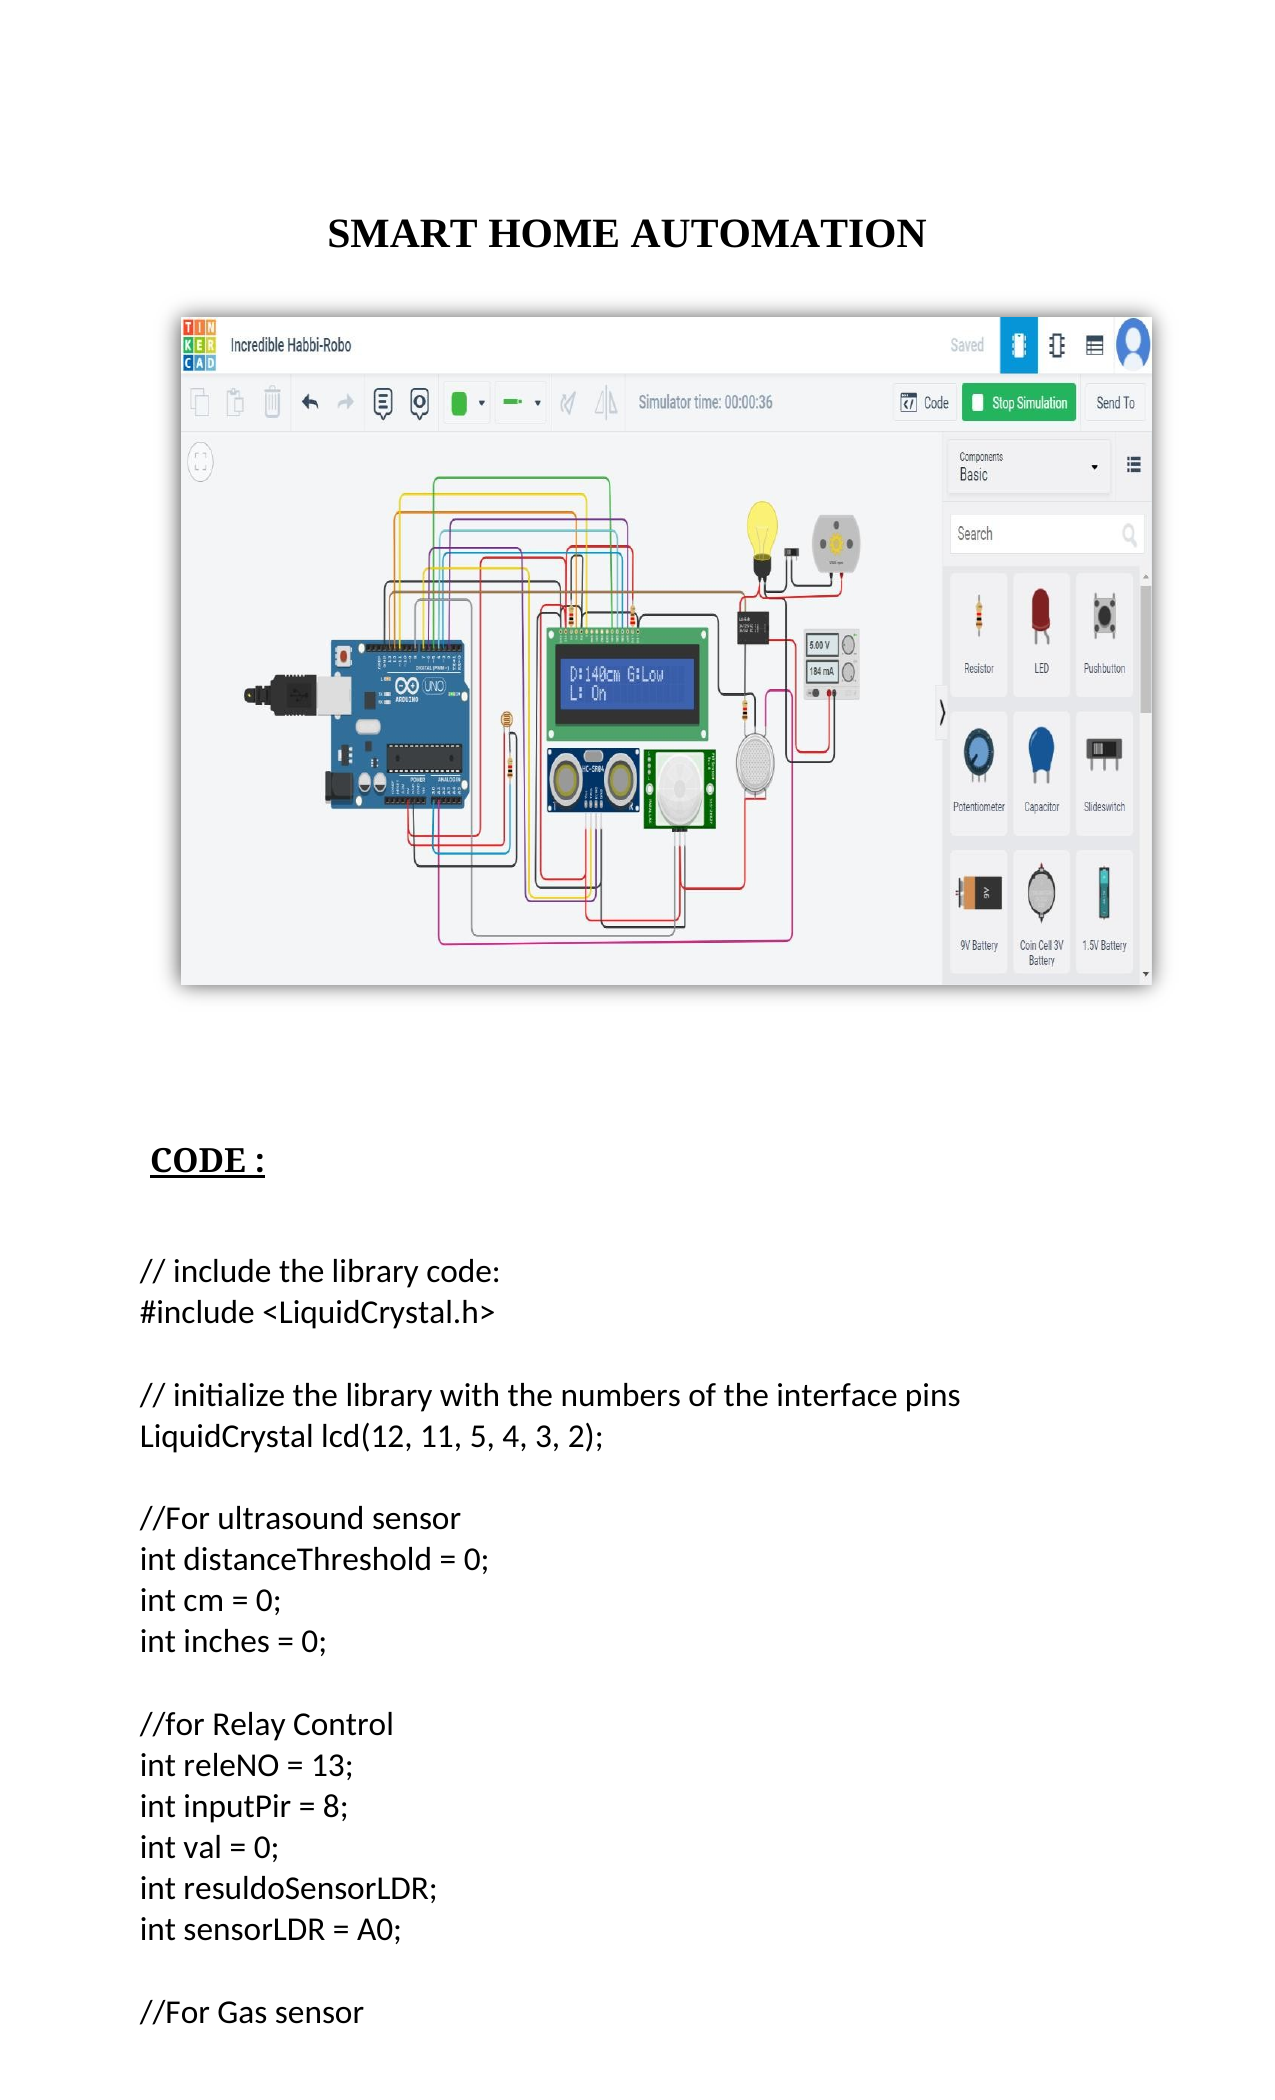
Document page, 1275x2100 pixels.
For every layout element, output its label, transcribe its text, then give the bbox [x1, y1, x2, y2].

text LiquidCrystal lcd(12, 11, 5, 4, 3, 2); [139, 1415, 1131, 1455]
text //For Gas sensor [139, 1991, 1131, 2031]
text int sensorLDR = A0; [139, 1908, 1131, 1949]
text //for Relay Control [139, 1703, 1131, 1743]
text int cm = 0; [139, 1579, 1131, 1620]
text int inches = 0; [139, 1620, 1131, 1661]
text int resuldoSensorLDR; [139, 1867, 1131, 1908]
text int inputPir = 8; [139, 1785, 1131, 1826]
picture [153, 291, 1179, 1012]
text int distanceThreshold = 0; [139, 1538, 1131, 1579]
title SMART HOME AUTOMATION [326, 208, 928, 256]
text int releNO = 13; [139, 1744, 1131, 1784]
text // include the library code: [139, 1250, 1131, 1291]
text // initialize the library with the numbers of the interface pins [139, 1373, 1131, 1414]
text //For ultrasound sensor [139, 1497, 1131, 1538]
text int val = 0; [139, 1826, 1131, 1867]
text #include <LiquidCrystal.h> [139, 1291, 1131, 1332]
text CODE : [150, 1137, 1131, 1183]
